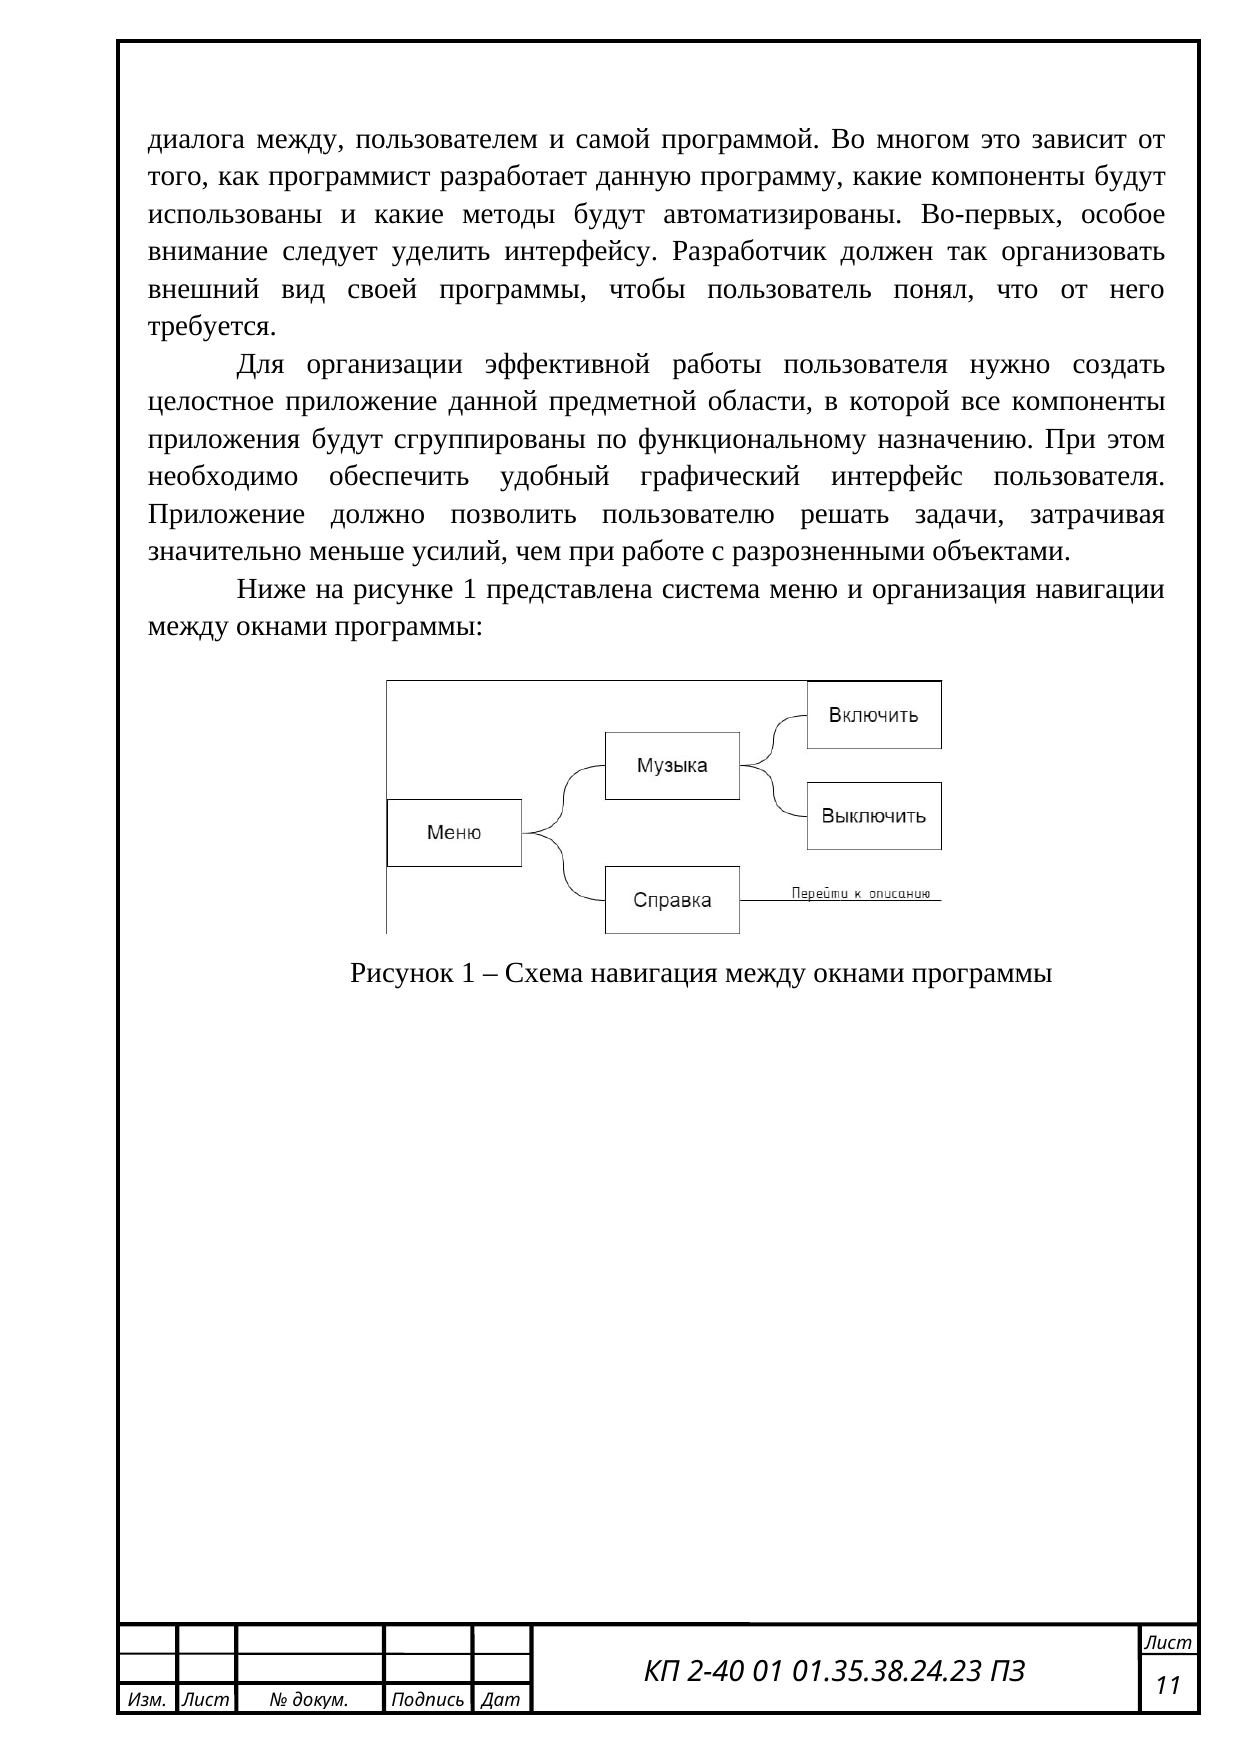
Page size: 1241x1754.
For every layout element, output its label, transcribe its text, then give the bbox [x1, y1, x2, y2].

text Ниже на рисунке 1 представлена система меню и организация навигации между окнами программы: [148, 568, 1166, 643]
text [148, 118, 1166, 343]
text Рисунок 1 – Схема навигация между окнами программы [148, 953, 1166, 990]
text Для организации эффективной работы пользователя нужно создать целостное приложение данной предметной области, в которой все компоненты приложения будут сгруппированы по функциональному назначению. При этом необходимо обеспечить удобный графический интерфейс пользователя. Приложение должно позволить пользователю решать задачи, затрачивая значительно меньше усилий, чем при работе с разрозненными объектами. [148, 343, 1166, 568]
picture [386, 680, 943, 934]
